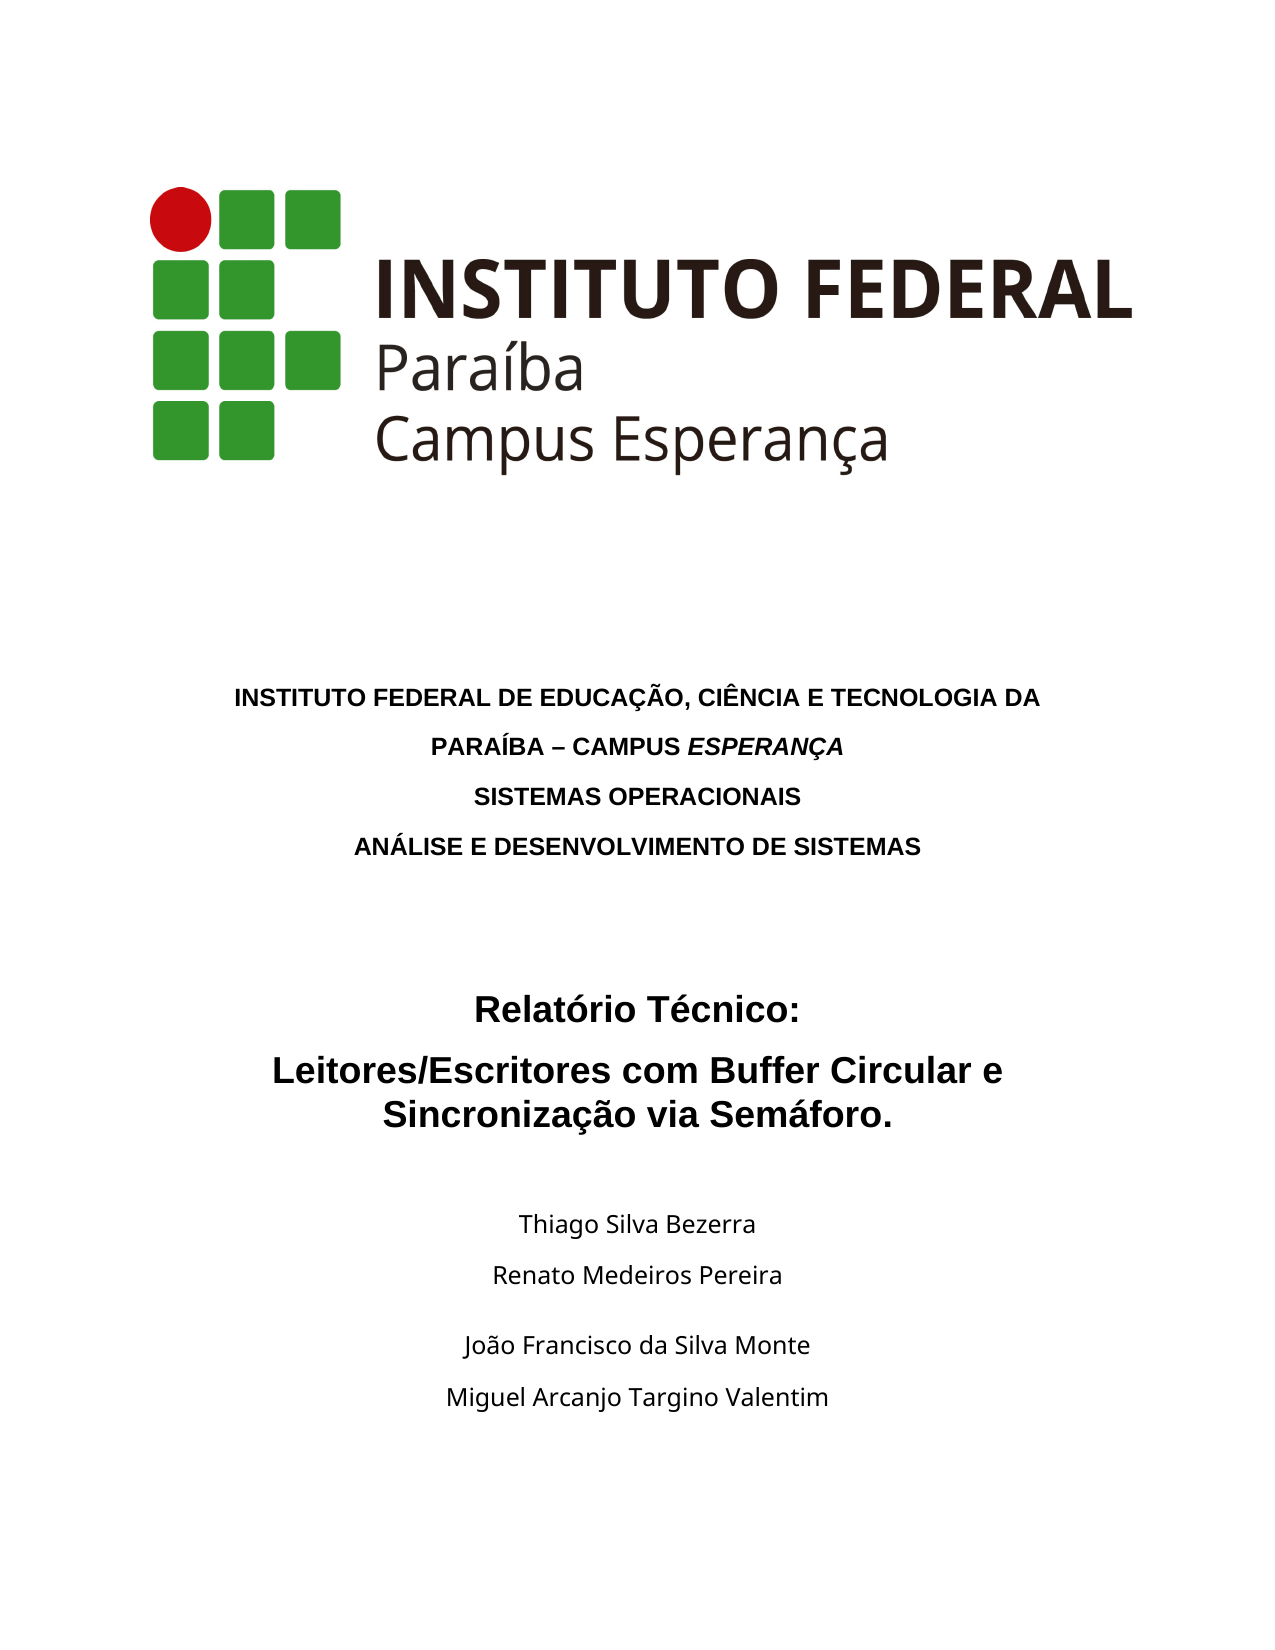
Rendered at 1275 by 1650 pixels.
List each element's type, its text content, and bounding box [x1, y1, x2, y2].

text ANÁLISE E DESENVOLVIMENTO DE SISTEMAS [150, 832, 1125, 860]
text SISTEMAS OPERACIONAIS [150, 782, 1125, 811]
text João Francisco da Silva Monte [150, 1327, 1125, 1361]
text Leitores/Escritores com Buffer Circular e Sincronização via Semáforo. [150, 1049, 1125, 1135]
text INSTITUTO FEDERAL DE EDUCAÇÃO, CIÊNCIA E TECNOLOGIA DA [150, 683, 1125, 712]
text Relatório Técnico: [150, 987, 1125, 1030]
text Thiago Silva Bezerra Renato Medeiros Pereira [150, 1206, 1125, 1292]
picture [150, 187, 1134, 477]
text Miguel Arcanjo Targino Valentim [150, 1380, 1125, 1414]
text PARAÍBA – CAMPUS ESPERANÇA [150, 732, 1125, 761]
